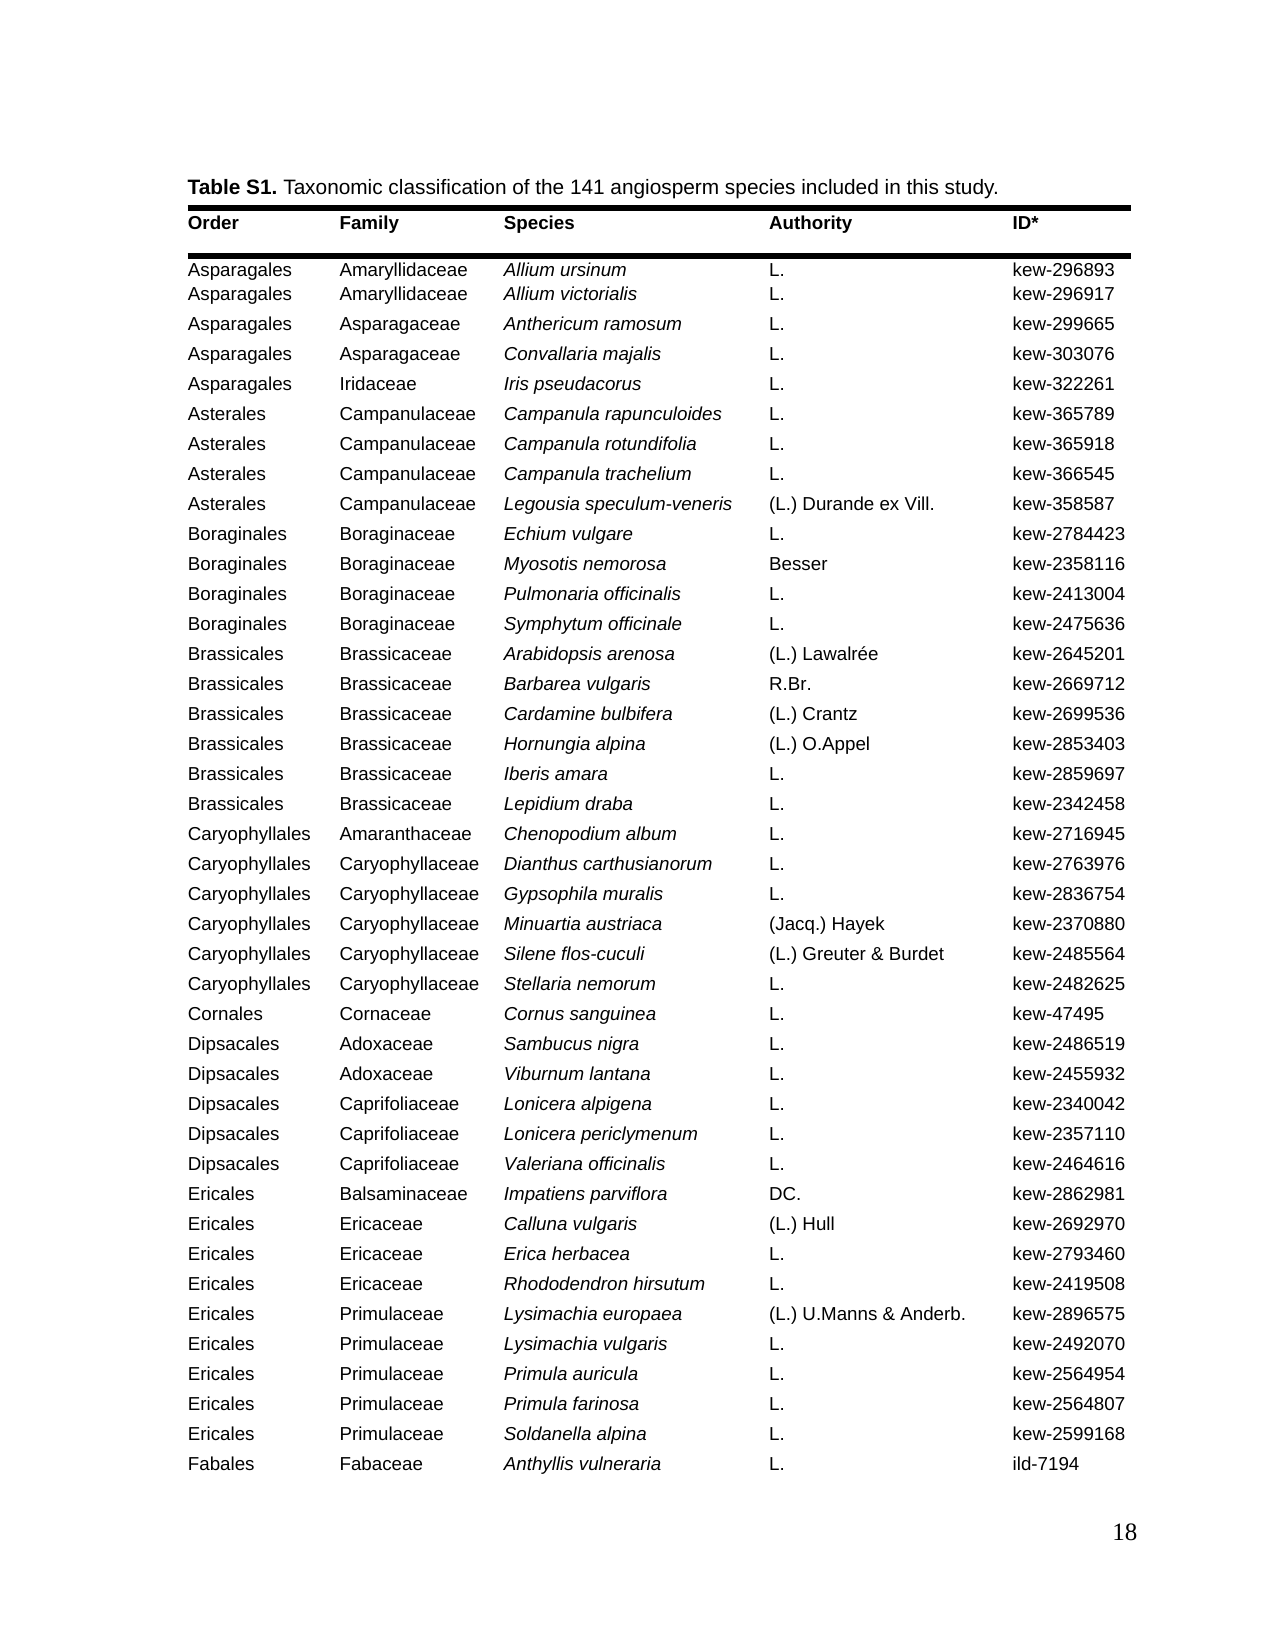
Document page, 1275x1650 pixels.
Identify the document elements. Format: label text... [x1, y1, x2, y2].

table_cell L. [769, 1243, 1012, 1273]
table_cell Primulaceae [339, 1363, 504, 1393]
table_cell Boraginales [188, 523, 339, 553]
table_cell kew-2358116 [1013, 553, 1131, 583]
table_cell ild-7194 [1013, 1453, 1131, 1483]
table_cell L. [769, 1363, 1012, 1393]
table_cell Boraginaceae [339, 583, 504, 613]
table_cell Caryophyllales [188, 943, 339, 973]
table_cell L. [769, 583, 1012, 613]
table_cell Brassicaceae [339, 733, 504, 763]
table_cell Allium victorialis [504, 283, 769, 313]
table_cell Primulaceae [339, 1303, 504, 1333]
table_cell R.Br. [769, 673, 1012, 703]
table_cell kew-2896575 [1013, 1303, 1131, 1333]
table_cell Primulaceae [339, 1333, 504, 1363]
table_header Species [504, 211, 769, 253]
table_cell Lepidium draba [504, 793, 769, 823]
table_cell Caryophyllaceae [339, 913, 504, 943]
table_cell Boraginales [188, 613, 339, 643]
table_cell Asparagales [188, 313, 339, 343]
table_cell Primulaceae [339, 1393, 504, 1423]
table_cell Brassicales [188, 673, 339, 703]
table_cell kew-2784423 [1013, 523, 1131, 553]
table_cell Asparagales [188, 373, 339, 403]
table_cell Caryophyllales [188, 883, 339, 913]
table_cell L. [769, 1453, 1012, 1483]
table_header Family [339, 211, 504, 253]
table_cell Echium vulgare [504, 523, 769, 553]
table_cell Asterales [188, 433, 339, 463]
table_cell Boraginaceae [339, 613, 504, 643]
table_cell Asterales [188, 493, 339, 523]
table_cell L. [769, 1003, 1012, 1033]
table_cell (L.) Greuter & Burdet [769, 943, 1012, 973]
table_cell kew-303076 [1013, 343, 1131, 373]
table_cell kew-2482625 [1013, 973, 1131, 1003]
table_cell kew-2716945 [1013, 823, 1131, 853]
table_cell kew-2342458 [1013, 793, 1131, 823]
table_cell L. [769, 793, 1012, 823]
table_cell (L.) Durande ex Vill. [769, 493, 1012, 523]
table_cell L. [769, 853, 1012, 883]
table_cell Symphytum officinale [504, 613, 769, 643]
table_cell Campanulaceae [339, 403, 504, 433]
table_cell kew-299665 [1013, 313, 1131, 343]
table_cell Iberis amara [504, 763, 769, 793]
table_cell Campanulaceae [339, 493, 504, 523]
table_cell Iridaceae [339, 373, 504, 403]
table_cell Dipsacales [188, 1093, 339, 1123]
table_cell Brassicaceae [339, 673, 504, 703]
table_cell L. [769, 283, 1012, 313]
table_cell Caryophyllaceae [339, 943, 504, 973]
table_cell L. [769, 883, 1012, 913]
table_cell kew-2599168 [1013, 1423, 1131, 1453]
table_cell kew-2357110 [1013, 1123, 1131, 1153]
table_cell Chenopodium album [504, 823, 769, 853]
table_cell kew-2486519 [1013, 1033, 1131, 1063]
table_cell Asparagales [188, 259, 339, 283]
table_cell Asparagaceae [339, 343, 504, 373]
table_cell Rhododendron hirsutum [504, 1273, 769, 1303]
table_cell Ericales [188, 1423, 339, 1453]
table_cell kew-2370880 [1013, 913, 1131, 943]
table_cell kew-2455932 [1013, 1063, 1131, 1093]
table_cell Soldanella alpina [504, 1423, 769, 1453]
table_cell Amaryllidaceae [339, 283, 504, 313]
table_cell Dipsacales [188, 1063, 339, 1093]
table_cell Hornungia alpina [504, 733, 769, 763]
table_cell kew-365918 [1013, 433, 1131, 463]
table_cell kew-2645201 [1013, 643, 1131, 673]
table_cell Ericales [188, 1303, 339, 1333]
table_cell kew-2793460 [1013, 1243, 1131, 1273]
table_cell Lysimachia europaea [504, 1303, 769, 1333]
table_cell L. [769, 1333, 1012, 1363]
table_cell kew-296893 [1013, 259, 1131, 283]
table_cell Caryophyllales [188, 823, 339, 853]
table_cell Legousia speculum-veneris [504, 493, 769, 523]
table_cell Campanulaceae [339, 433, 504, 463]
table_cell Caprifoliaceae [339, 1123, 504, 1153]
table_cell Lysimachia vulgaris [504, 1333, 769, 1363]
table_cell Amaranthaceae [339, 823, 504, 853]
table_cell Adoxaceae [339, 1033, 504, 1063]
table_cell kew-296917 [1013, 283, 1131, 313]
table_cell kew-2464616 [1013, 1153, 1131, 1183]
table_cell Ericales [188, 1243, 339, 1273]
table_cell Iris pseudacorus [504, 373, 769, 403]
table_cell Erica herbacea [504, 1243, 769, 1273]
table_cell L. [769, 1063, 1012, 1093]
table_cell kew-358587 [1013, 493, 1131, 523]
table_cell Campanula rapunculoides [504, 403, 769, 433]
table_cell Caprifoliaceae [339, 1153, 504, 1183]
table_cell Impatiens parviflora [504, 1183, 769, 1213]
table_cell L. [769, 403, 1012, 433]
table_cell Besser [769, 553, 1012, 583]
table_cell Ericales [188, 1333, 339, 1363]
table_cell Brassicaceae [339, 703, 504, 733]
table_cell Viburnum lantana [504, 1063, 769, 1093]
table_cell Stellaria nemorum [504, 973, 769, 1003]
table_cell kew-2485564 [1013, 943, 1131, 973]
table_cell L. [769, 463, 1012, 493]
table_cell kew-2862981 [1013, 1183, 1131, 1213]
table_cell kew-2564807 [1013, 1393, 1131, 1423]
table_cell L. [769, 343, 1012, 373]
table_cell Primulaceae [339, 1423, 504, 1453]
table_cell L. [769, 1093, 1012, 1123]
table_cell DC. [769, 1183, 1012, 1213]
table_cell (L.) Hull [769, 1213, 1012, 1243]
table_cell Cornales [188, 1003, 339, 1033]
subtitle Table S1. Taxonomic classification of the 141 angiosperm species included in this study. [187, 175, 1137, 199]
table_cell Minuartia austriaca [504, 913, 769, 943]
table_cell Myosotis nemorosa [504, 553, 769, 583]
table_cell Primula farinosa [504, 1393, 769, 1423]
table_cell Ericaceae [339, 1243, 504, 1273]
table_cell L. [769, 1153, 1012, 1183]
table_cell Dipsacales [188, 1033, 339, 1063]
table_cell Dipsacales [188, 1153, 339, 1183]
table_cell Ericales [188, 1273, 339, 1303]
table_cell Brassicales [188, 643, 339, 673]
table_cell Brassicales [188, 703, 339, 733]
table_cell kew-47495 [1013, 1003, 1131, 1033]
table_cell Primula auricula [504, 1363, 769, 1393]
table_cell Anthyllis vulneraria [504, 1453, 769, 1483]
table_cell (L.) Lawalrée [769, 643, 1012, 673]
table_cell Dipsacales [188, 1123, 339, 1153]
table_cell Campanula rotundifolia [504, 433, 769, 463]
table_cell kew-2564954 [1013, 1363, 1131, 1393]
table_cell L. [769, 823, 1012, 853]
table_cell Cornaceae [339, 1003, 504, 1033]
table_cell Sambucus nigra [504, 1033, 769, 1063]
table_cell Dianthus carthusianorum [504, 853, 769, 883]
table_cell Caprifoliaceae [339, 1093, 504, 1123]
table_cell Boraginales [188, 583, 339, 613]
table_cell L. [769, 1423, 1012, 1453]
table_cell Asterales [188, 403, 339, 433]
table_cell Gypsophila muralis [504, 883, 769, 913]
table_cell Valeriana officinalis [504, 1153, 769, 1183]
table_cell kew-365789 [1013, 403, 1131, 433]
table_cell Asparagaceae [339, 313, 504, 343]
table_cell Balsaminaceae [339, 1183, 504, 1213]
table_header ID* [1013, 211, 1131, 253]
table_cell Lonicera periclymenum [504, 1123, 769, 1153]
table_cell Boraginales [188, 553, 339, 583]
table_cell Asparagales [188, 343, 339, 373]
table_cell kew-322261 [1013, 373, 1131, 403]
table_cell Fabaceae [339, 1453, 504, 1483]
table_cell L. [769, 613, 1012, 643]
table_cell Caryophyllaceae [339, 973, 504, 1003]
table_cell Pulmonaria officinalis [504, 583, 769, 613]
table_cell Asterales [188, 463, 339, 493]
table_cell Brassicales [188, 793, 339, 823]
table_cell Ericales [188, 1213, 339, 1243]
table_cell Campanulaceae [339, 463, 504, 493]
table_header Order [188, 211, 339, 253]
table_cell Caryophyllales [188, 913, 339, 943]
table_cell Arabidopsis arenosa [504, 643, 769, 673]
table_cell kew-2492070 [1013, 1333, 1131, 1363]
table_cell Brassicaceae [339, 763, 504, 793]
table_cell Asparagales [188, 283, 339, 313]
table_cell Ericales [188, 1393, 339, 1423]
table_cell L. [769, 1393, 1012, 1423]
table_cell L. [769, 313, 1012, 343]
table_cell kew-2853403 [1013, 733, 1131, 763]
table_cell L. [769, 373, 1012, 403]
table_cell kew-2699536 [1013, 703, 1131, 733]
table_header Authority [769, 211, 1012, 253]
table_cell L. [769, 973, 1012, 1003]
table_cell Caryophyllales [188, 853, 339, 883]
table_cell L. [769, 1033, 1012, 1063]
table_cell (L.) Crantz [769, 703, 1012, 733]
table_cell Campanula trachelium [504, 463, 769, 493]
table_cell Ericaceae [339, 1273, 504, 1303]
table_cell (L.) U.Manns & Anderb. [769, 1303, 1012, 1333]
table_cell Ericaceae [339, 1213, 504, 1243]
table_cell kew-2413004 [1013, 583, 1131, 613]
table_cell Brassicaceae [339, 793, 504, 823]
table_cell Adoxaceae [339, 1063, 504, 1093]
table_cell kew-366545 [1013, 463, 1131, 493]
table_cell Barbarea vulgaris [504, 673, 769, 703]
table_cell Caryophyllaceae [339, 853, 504, 883]
table_cell L. [769, 433, 1012, 463]
table_cell L. [769, 259, 1012, 283]
table_cell Silene flos-cuculi [504, 943, 769, 973]
table_cell Amaryllidaceae [339, 259, 504, 283]
table_cell (L.) O.Appel [769, 733, 1012, 763]
table_cell Boraginaceae [339, 553, 504, 583]
table_cell kew-2475636 [1013, 613, 1131, 643]
table_cell kew-2340042 [1013, 1093, 1131, 1123]
table_cell kew-2859697 [1013, 763, 1131, 793]
table_cell L. [769, 1273, 1012, 1303]
table_cell Anthericum ramosum [504, 313, 769, 343]
table_cell Allium ursinum [504, 259, 769, 283]
table_cell L. [769, 1123, 1012, 1153]
table_cell Brassicales [188, 733, 339, 763]
table_cell Cardamine bulbifera [504, 703, 769, 733]
table_cell Lonicera alpigena [504, 1093, 769, 1123]
table_cell Ericales [188, 1363, 339, 1393]
table_cell kew-2836754 [1013, 883, 1131, 913]
table_cell Caryophyllaceae [339, 883, 504, 913]
table_cell Convallaria majalis [504, 343, 769, 373]
table_cell Caryophyllales [188, 973, 339, 1003]
table_cell Brassicales [188, 763, 339, 793]
table_cell (Jacq.) Hayek [769, 913, 1012, 943]
table_cell kew-2692970 [1013, 1213, 1131, 1243]
table_cell kew-2763976 [1013, 853, 1131, 883]
table_cell kew-2669712 [1013, 673, 1131, 703]
table_cell kew-2419508 [1013, 1273, 1131, 1303]
table_cell L. [769, 763, 1012, 793]
table_cell Calluna vulgaris [504, 1213, 769, 1243]
table_cell Brassicaceae [339, 643, 504, 673]
table_cell Ericales [188, 1183, 339, 1213]
table_cell Cornus sanguinea [504, 1003, 769, 1033]
table_cell L. [769, 523, 1012, 553]
table_cell Boraginaceae [339, 523, 504, 553]
table_cell Fabales [188, 1453, 339, 1483]
